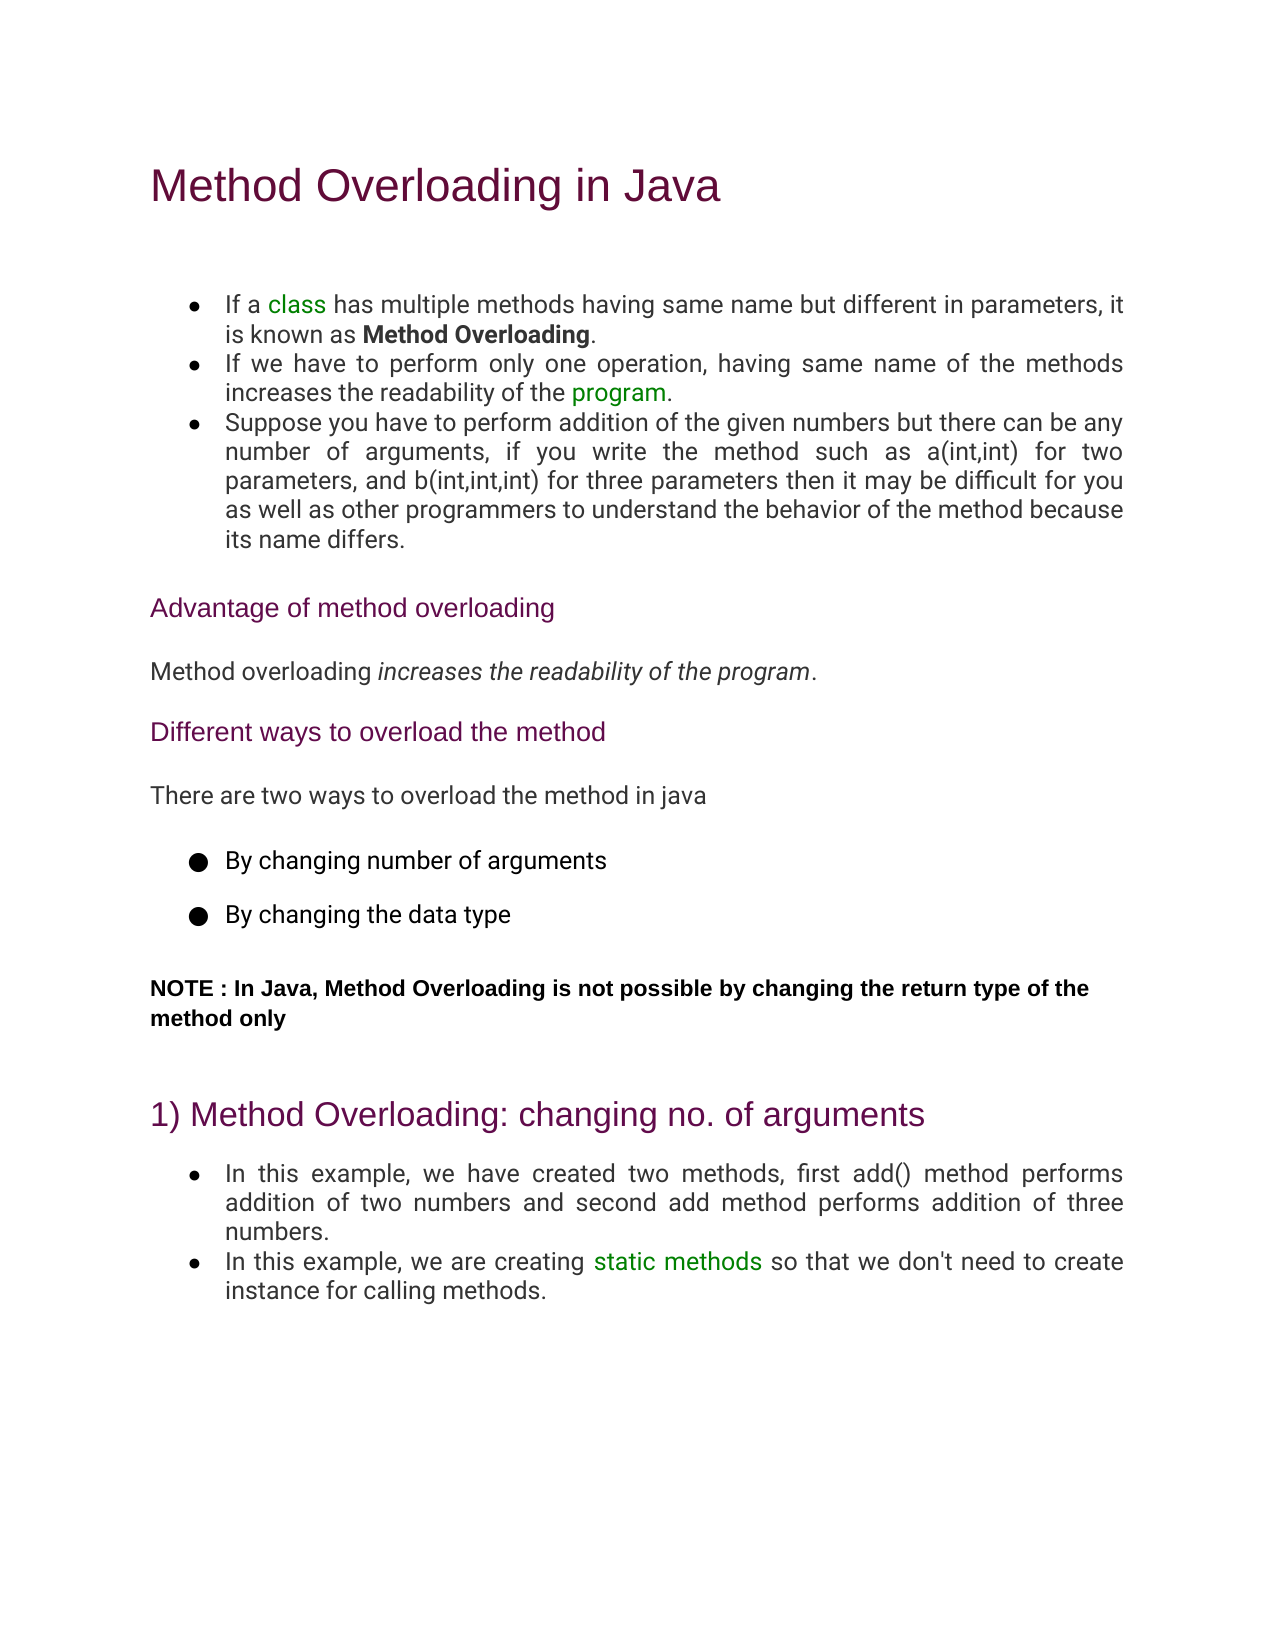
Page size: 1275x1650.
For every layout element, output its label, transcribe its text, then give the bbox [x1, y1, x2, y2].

list By changing number of arguments [187, 842, 1129, 879]
subtitle 1) Method Overloading: changing no. of arguments [150, 1094, 1125, 1134]
subtitle Advantage of method overloading [150, 592, 1125, 623]
text Method overloading increases the readability of the program. [150, 657, 1125, 686]
subtitle Different ways to overload the method [150, 716, 1125, 747]
list In this example, we are creating static methods so that we don't need to create instance for calling methods. [187, 1247, 1125, 1305]
list If a class has multiple methods having same name but different in parameters, it is known as Method Overloading. [187, 291, 1125, 349]
list In this example, we have created two methods, first add() method performs addition of two numbers and second add method performs addition of three numbers. [187, 1159, 1125, 1247]
list By changing the data type [187, 896, 1129, 933]
text NOTE : In Java, Method Overloading is not possible by changing the return type of the method only [150, 975, 1125, 1031]
list If we have to perform only one operation, having same name of the methods increases the readability of the program. [187, 349, 1125, 408]
subtitle Method Overloading in Java [150, 158, 1125, 211]
text There are two ways to overload the method in java [150, 781, 1125, 811]
list Suppose you have to perform addition of the given numbers but there can be any number of arguments, if you write the method such as a(int,int) for two parameters, and b(int,int,int) for three parameters then it may be difficult for you as well as other programmers to understand the behavior of the method because its name differs. [187, 408, 1125, 554]
